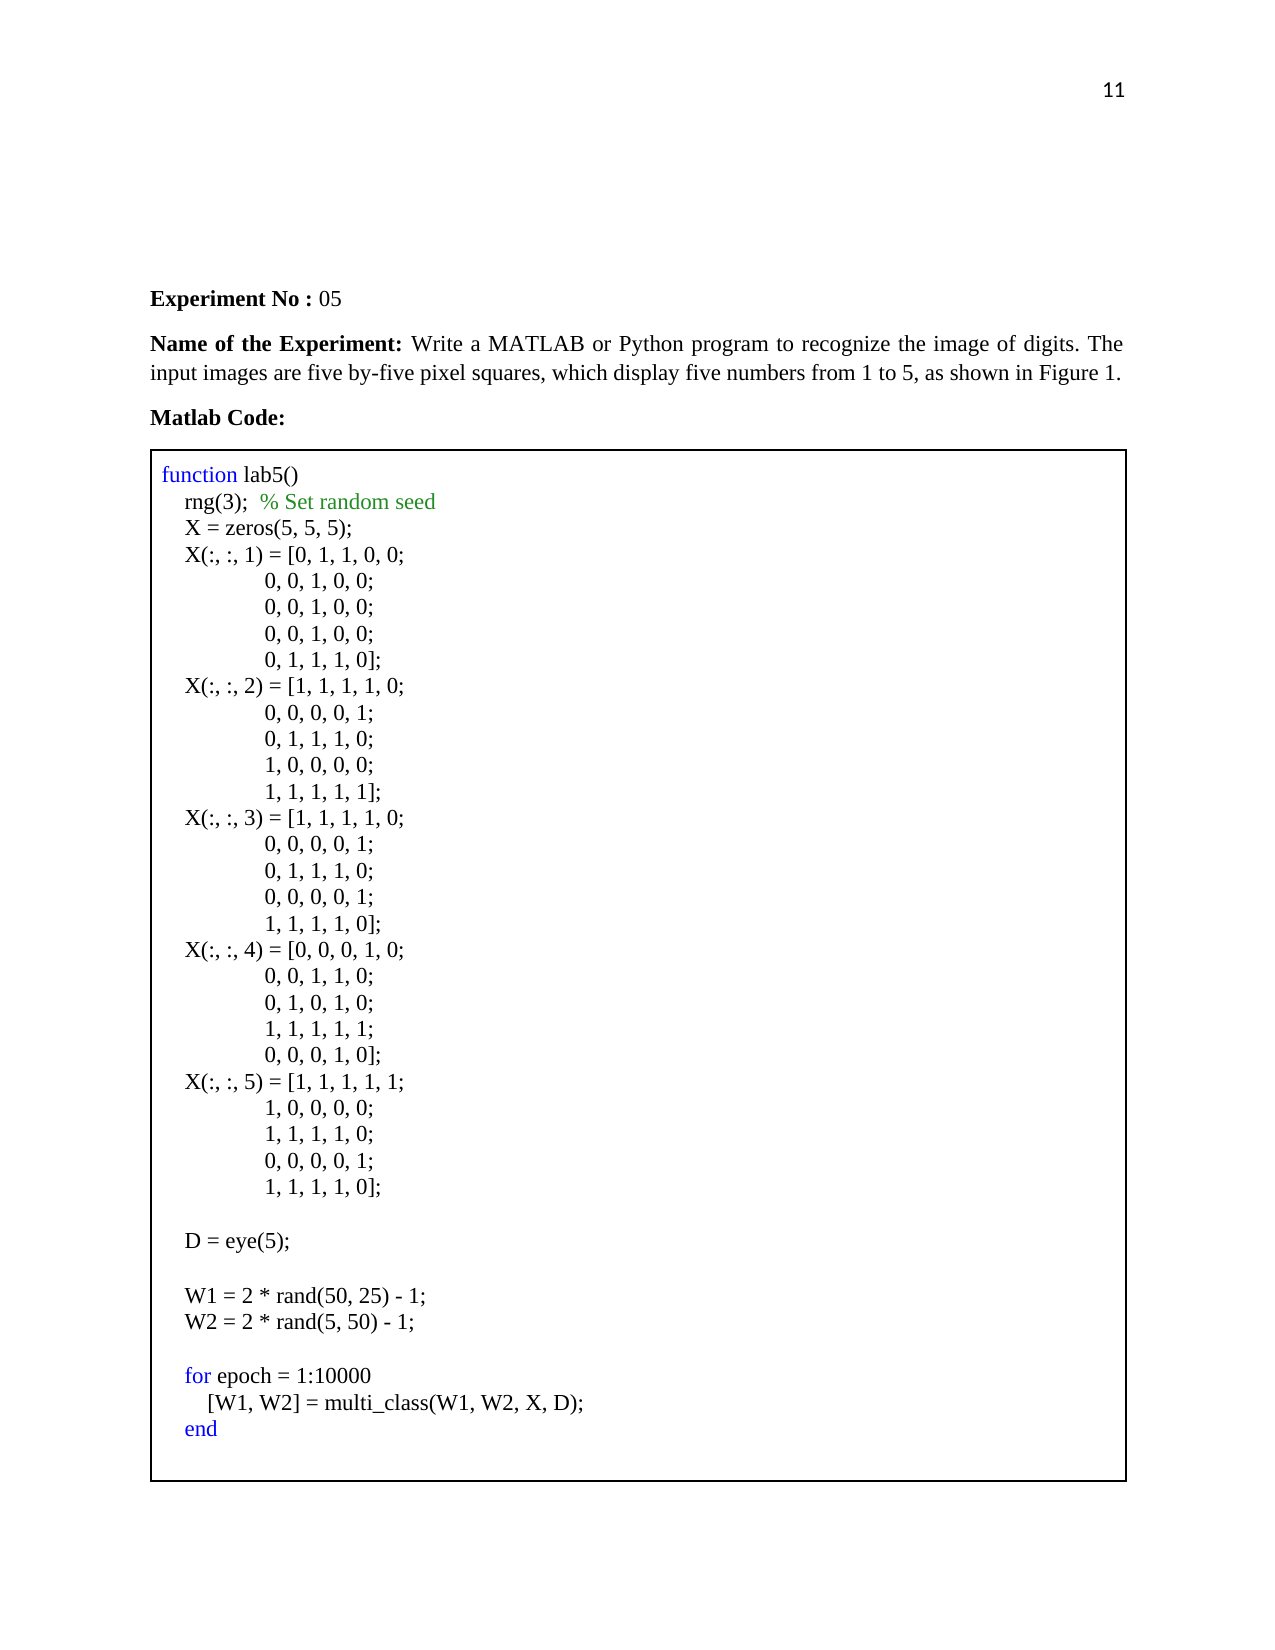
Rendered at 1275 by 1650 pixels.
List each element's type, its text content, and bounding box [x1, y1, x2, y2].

text Name of the Experiment: Write a MATLAB or Python program to recognize the image of digits. The input images are five by-five pixel squares, which display five numbers from 1 to 5, as shown in Figure 1. [150, 330, 1125, 385]
text Matlab Code: [150, 404, 1125, 430]
text Experiment No : 05 [150, 285, 1125, 312]
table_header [152, 451, 1125, 1480]
